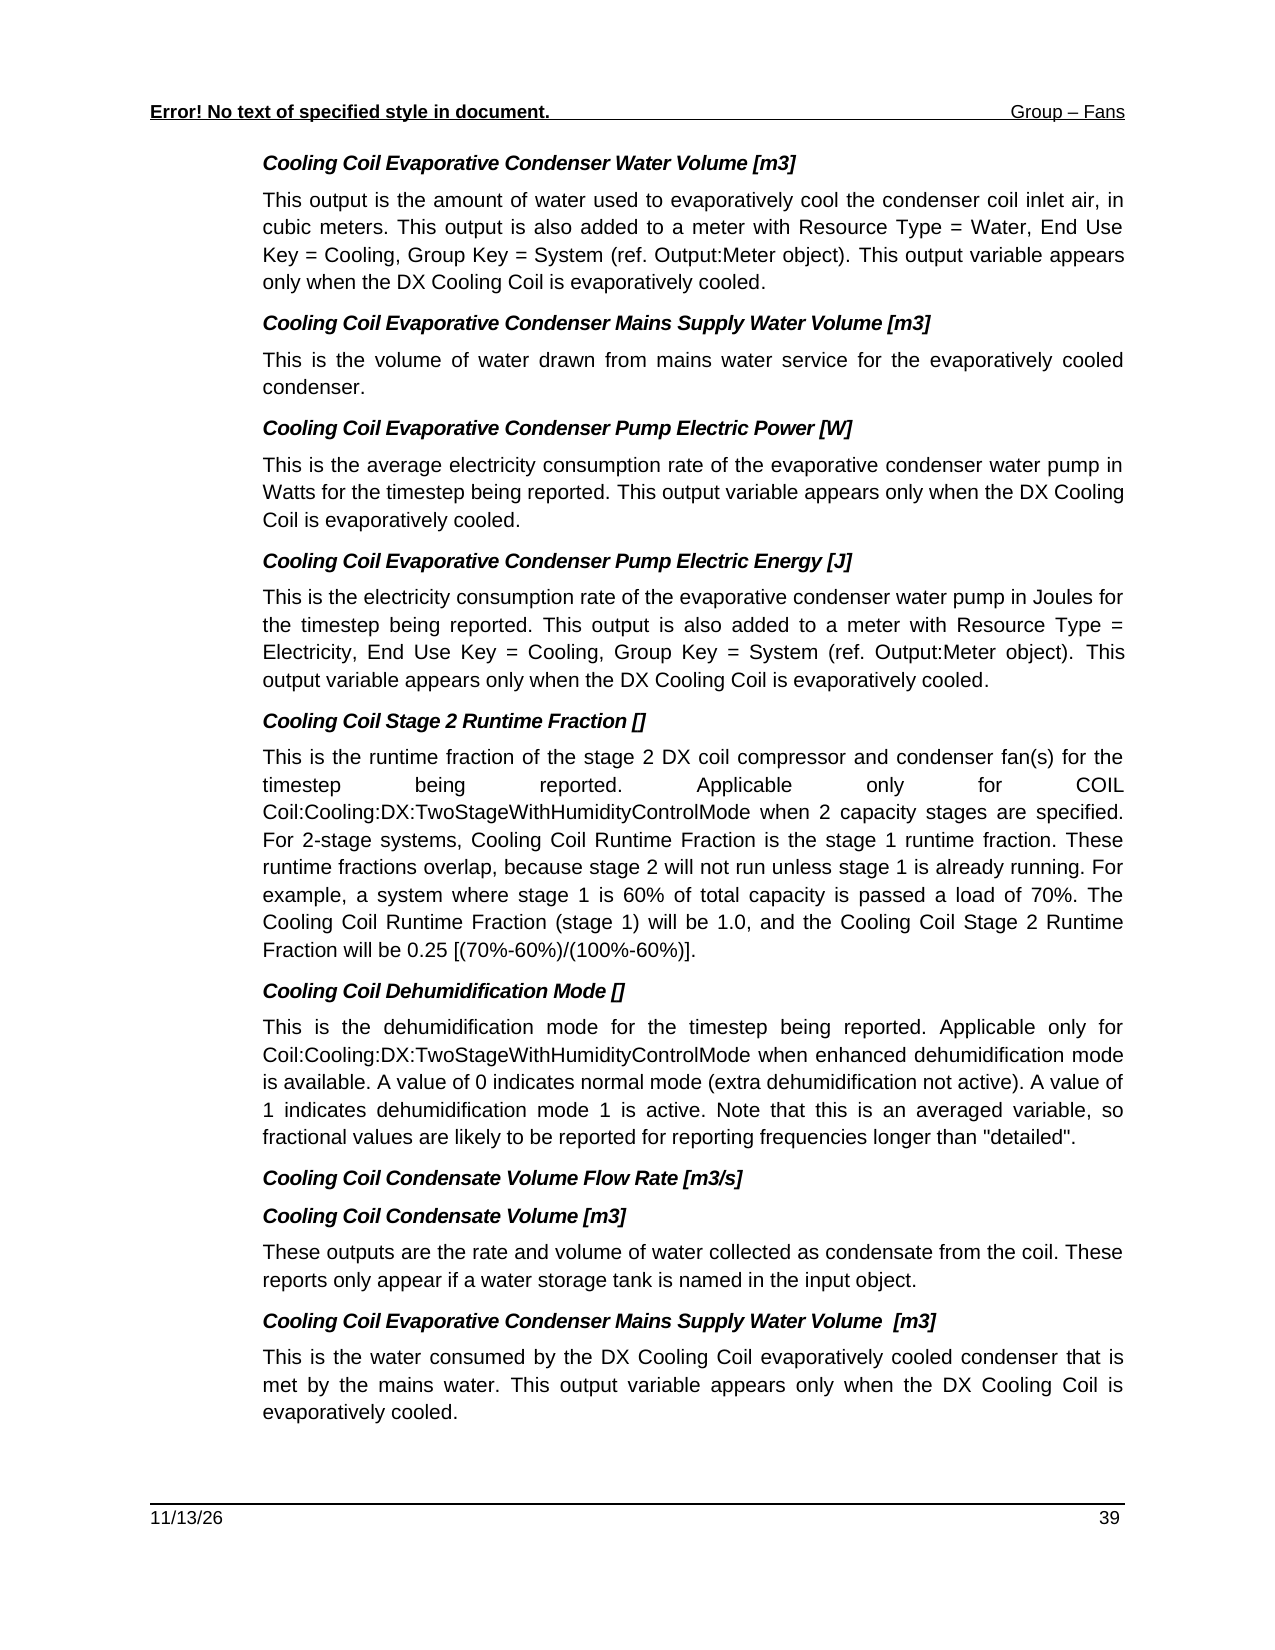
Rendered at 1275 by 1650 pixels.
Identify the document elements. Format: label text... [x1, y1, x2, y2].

subtitle Cooling Coil Dehumidification Mode [] [262, 977, 1125, 1002]
subtitle Cooling Coil Condensate Volume [m3] [262, 1202, 1125, 1227]
text These outputs are the rate and volume of water collected as condensate from the coil. These reports only appear if a water storage tank is named in the input object. [262, 1240, 1125, 1291]
subtitle Cooling Coil Evaporative Condenser Water Volume [m3] [262, 150, 1125, 175]
text This is the average electricity consumption rate of the evaporative condenser water pump in Watts for the timestep being reported. This output variable appears only when the DX Cooling Coil is evaporatively cooled. [262, 452, 1125, 531]
subtitle Cooling Coil Stage 2 Runtime Fraction [] [262, 707, 1125, 732]
subtitle Cooling Coil Evaporative Condenser Pump Electric Energy [J] [262, 547, 1125, 572]
text This is the volume of water drawn from mains water service for the evaporatively cooled condenser. [262, 347, 1125, 399]
subtitle Cooling Coil Evaporative Condenser Pump Electric Power [W] [262, 415, 1125, 440]
text This output is the amount of water used to evaporatively cool the condenser coil inlet air, in cubic meters. This output is also added to a meter with Resource Type = Water, End Use Key = Cooling, Group Key = System (ref. Output:Meter object). This output variable appears only when the DX Cooling Coil is evaporatively cooled. [262, 187, 1125, 294]
text This is the electricity consumption rate of the evaporative condenser water pump in Joules for the timestep being reported. This output is also added to a meter with Resource Type = Electricity, End Use Key = Cooling, Group Key = System (ref. Output:Meter object). This output variable appears only when the DX Cooling Coil is evaporatively cooled. [262, 585, 1125, 691]
text This is the water consumed by the DX Cooling Coil evaporatively cooled condenser that is met by the mains water. This output variable appears only when the DX Cooling Coil is evaporatively cooled. [262, 1345, 1125, 1424]
subtitle Cooling Coil Evaporative Condenser Mains Supply Water Volume [m3] [262, 1307, 1125, 1332]
text This is the dehumidification mode for the timestep being reported. Applicable only for Coil:Cooling:DX:TwoStageWithHumidityControlMode when enhanced dehumidification mode is available. A value of 0 indicates normal mode (extra dehumidification not active). A value of 1 indicates dehumidification mode 1 is active. Note that this is an averaged variable, so fractional values are likely to be reported for reporting frequencies longer than "detailed". [262, 1015, 1125, 1149]
subtitle Cooling Coil Condensate Volume Flow Rate [m3/s] [262, 1165, 1125, 1190]
subtitle Cooling Coil Evaporative Condenser Mains Supply Water Volume [m3] [262, 310, 1125, 335]
text This is the runtime fraction of the stage 2 DX coil compressor and condenser fan(s) for the timestep being reported. Applicable only for COIL Coil:Cooling:DX:TwoStageWithHumidityControlMode when 2 capacity stages are specified. For 2-stage systems, Cooling Coil Runtime Fraction is the stage 1 runtime fraction. These runtime fractions overlap, because stage 2 will not run unless stage 1 is already running. For example, a system where stage 1 is 60% of total capacity is passed a load of 70%. The Cooling Coil Runtime Fraction (stage 1) will be 1.0, and the Cooling Coil Stage 2 Runtime Fraction will be 0.25 [(70%-60%)/(100%-60%)]. [262, 745, 1125, 961]
